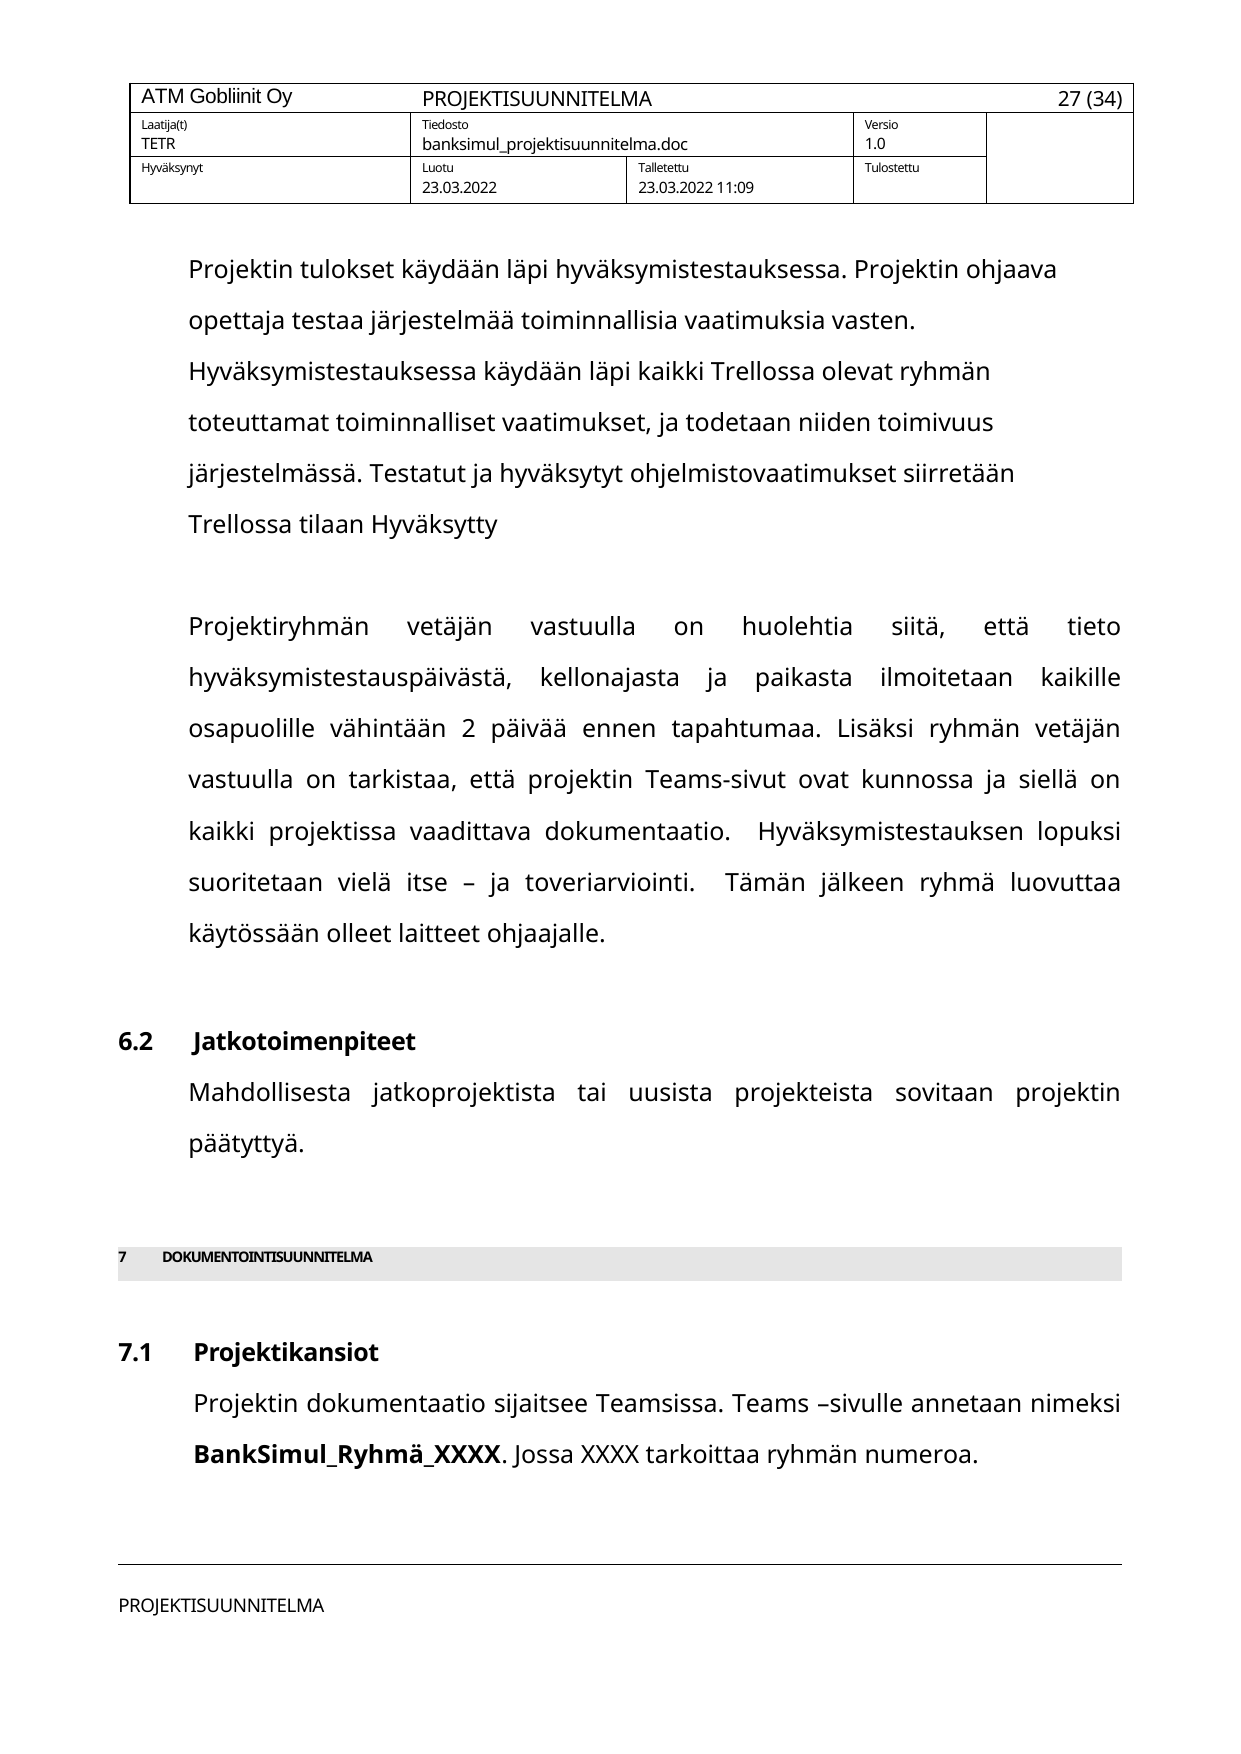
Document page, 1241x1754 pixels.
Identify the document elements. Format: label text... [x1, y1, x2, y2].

subtitle Jatkotoimenpiteet [118, 1023, 1122, 1058]
text Projektin dokumentaatio sijaitsee Teamsissa. Teams –sivulle annetaan nimeksi BankSimul_Ryhmä_XXXX. Jossa XXXX tarkoittaa ryhmän numeroa. [193, 1386, 1122, 1471]
subtitle DOKUMENTOINTISUUNNITELMA [118, 1247, 1122, 1281]
text Projektin tulokset käydään läpi hyväksymistestauksessa. Projektin ohjaava opettaja testaa järjestelmää toiminnallisia vaatimuksia vasten. Hyväksymistestauksessa käydään läpi kaikki Trellossa olevat ryhmän toteuttamat toiminnalliset vaatimukset, ja todetaan niiden toimivuus järjestelmässä. Testatut ja hyväksytyt ohjelmistovaatimukset siirretään Trellossa tilaan Hyväksytty [188, 252, 1122, 541]
subtitle Projektikansiot [118, 1335, 1122, 1369]
text Projektiryhmän vetäjän vastuulla on huolehtia siitä, että tieto hyväksymistestauspäivästä, kellonajasta ja paikasta ilmoitetaan kaikille osapuolille vähintään 2 päivää ennen tapahtumaa. Lisäksi ryhmän vetäjän vastuulla on tarkistaa, että projektin Teams-sivut ovat kunnossa ja siellä on kaikki projektissa vaadittava dokumentaatio. Hyväksymistestauksen lopuksi suoritetaan vielä itse – ja toveriarviointi. Tämän jälkeen ryhmä luovuttaa käytössään olleet laitteet ohjaajalle. [188, 609, 1122, 949]
text Mahdollisesta jatkoprojektista tai uusista projekteista sovitaan projektin päätyttyä. [188, 1074, 1122, 1160]
